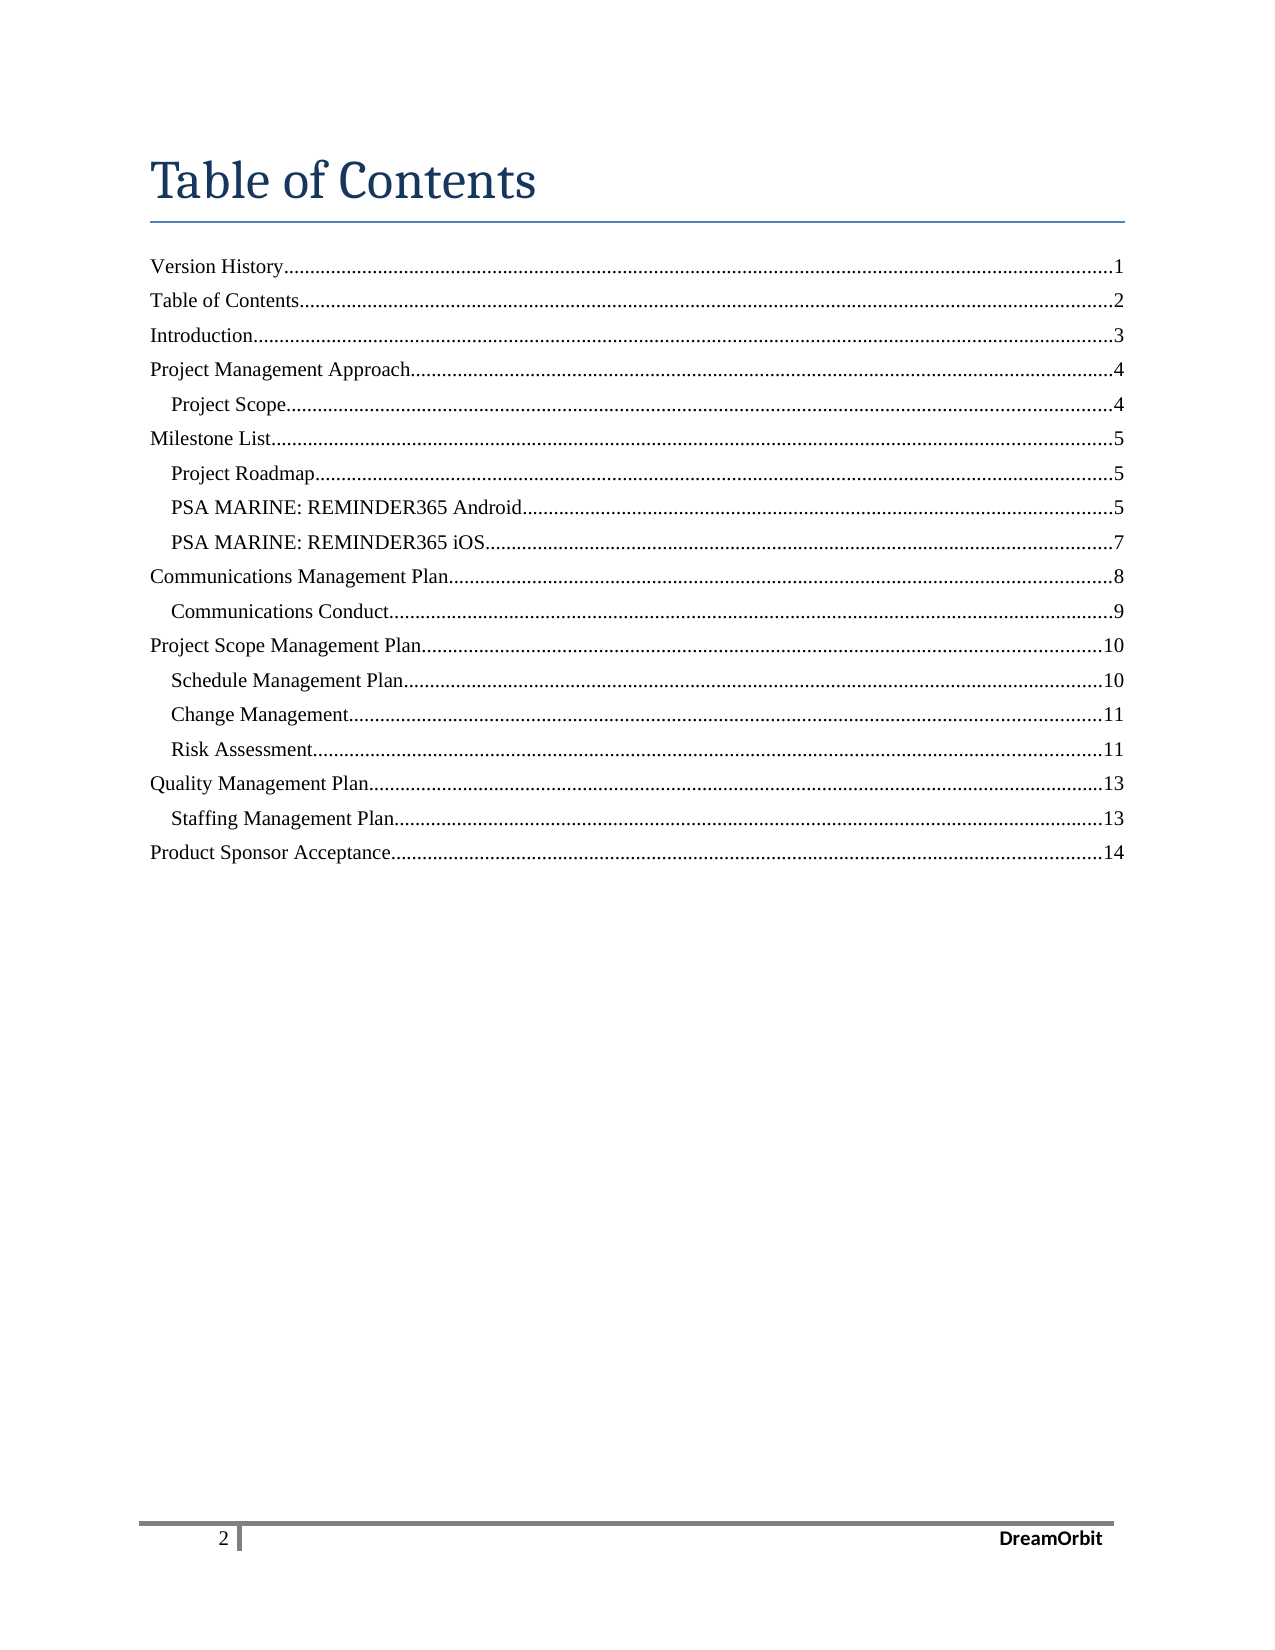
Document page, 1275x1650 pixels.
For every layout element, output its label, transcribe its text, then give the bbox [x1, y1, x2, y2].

title Table of Contents [150, 150, 1125, 221]
